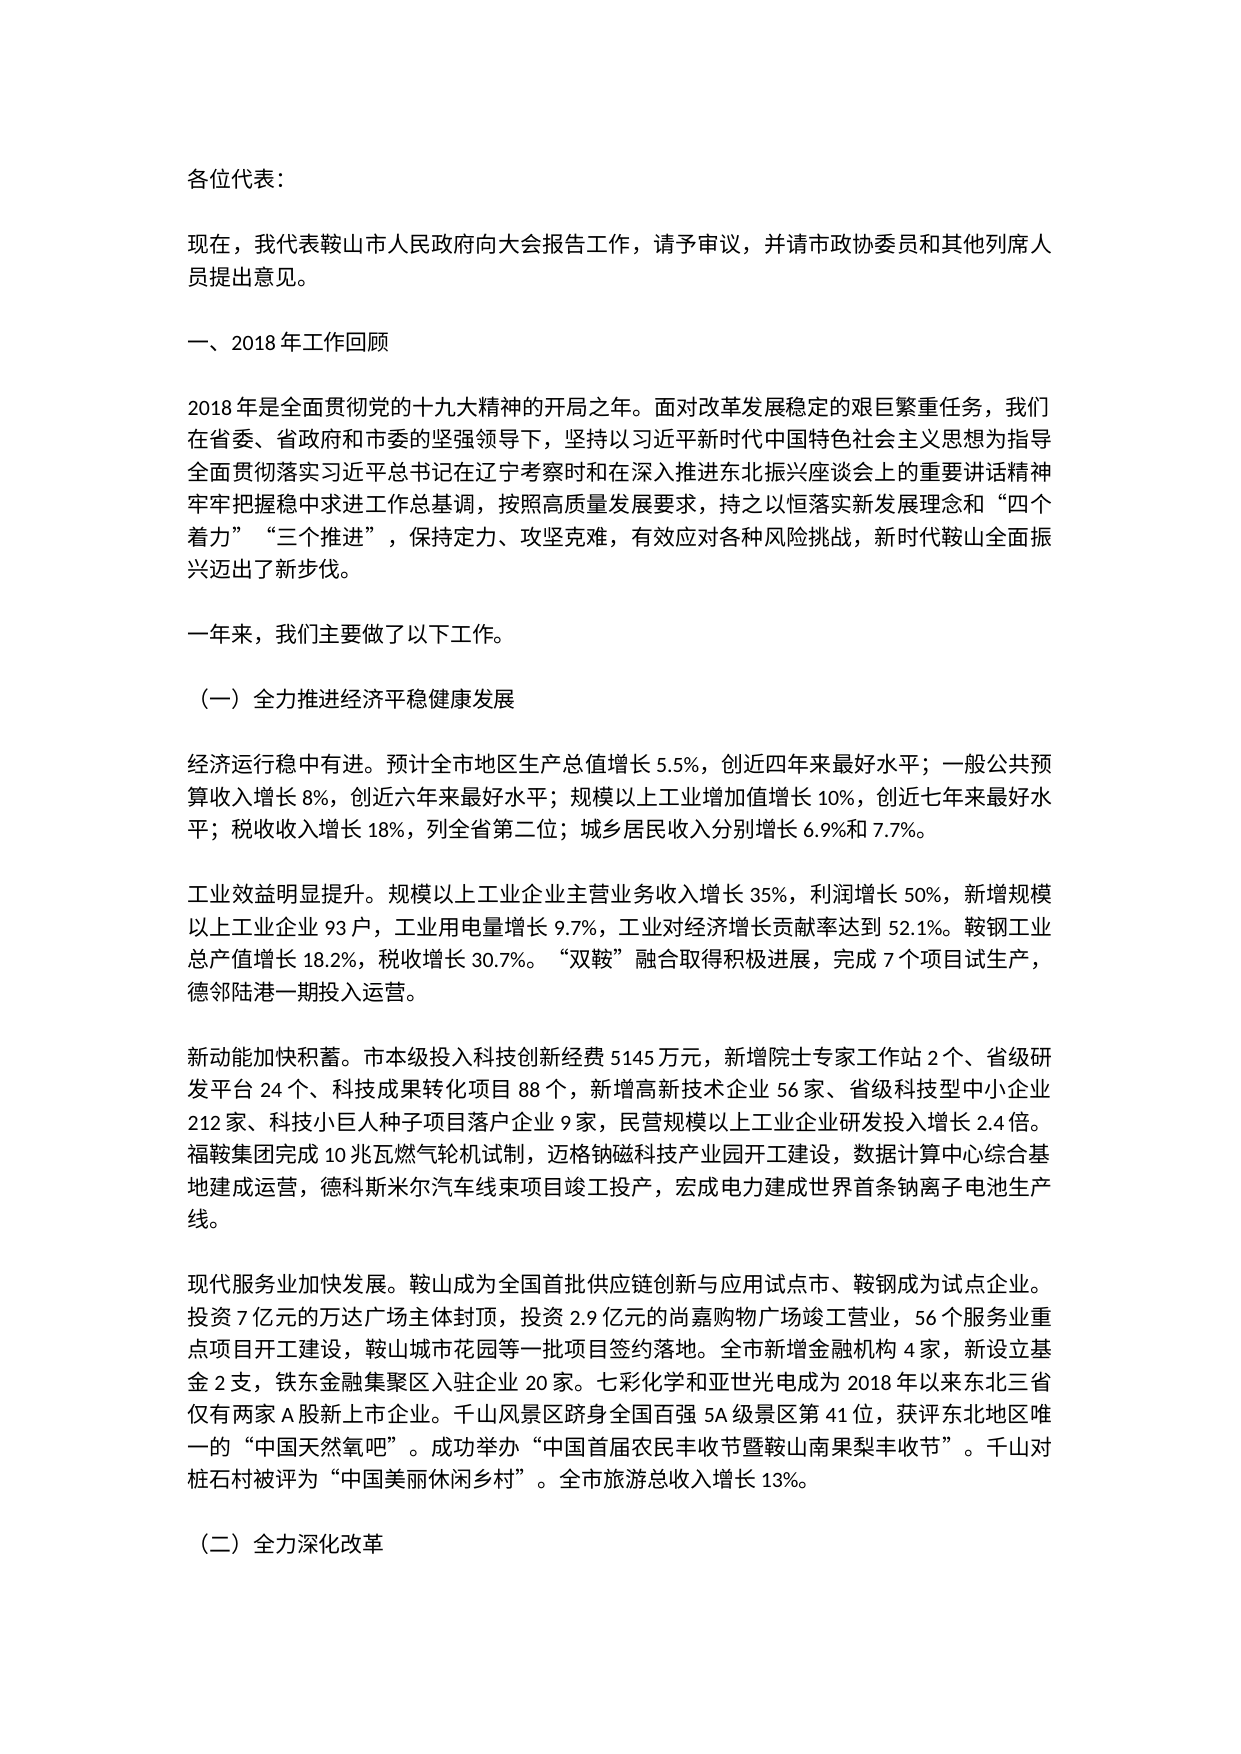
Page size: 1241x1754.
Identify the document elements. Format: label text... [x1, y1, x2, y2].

text （一）全力推进经济平稳健康发展 [187, 682, 1053, 714]
text 2018年是全面贯彻党的十九大精神的开局之年。面对改革发展稳定的艰巨繁重任务，我们在省委、省政府和市委的坚强领导下，坚持以习近平新时代中国特色社会主义思想为指导，全面贯彻落实习近平总书记在辽宁考察时和在深入推进东北振兴座谈会上的重要讲话精神，牢牢把握稳中求进工作总基调，按照高质量发展要求，持之以恒落实新发展理念和“四个着力”“三个推进”，保持定力、攻坚克难，有效应对各种风险挑战，新时代鞍山全面振兴迈出了新步伐。 [187, 389, 1053, 584]
text 各位代表： [187, 162, 1053, 194]
text 一年来，我们主要做了以下工作。 [187, 617, 1053, 649]
text 现代服务业加快发展。鞍山成为全国首批供应链创新与应用试点市、鞍钢成为试点企业。投资7亿元的万达广场主体封顶，投资2.9亿元的尚嘉购物广场竣工营业，56个服务业重点项目开工建设，鞍山城市花园等一批项目签约落地。全市新增金融机构4家，新设立基金2支，铁东金融集聚区入驻企业20家。七彩化学和亚世光电成为2018年以来东北三省仅有两家A股新上市企业。千山风景区跻身全国百强5A级景区第41位，获评东北地区唯一的“中国天然氧吧”。成功举办“中国首届农民丰收节暨鞍山南果梨丰收节”。千山对桩石村被评为“中国美丽休闲乡村”。全市旅游总收入增长13%。 [187, 1267, 1053, 1494]
text 现在，我代表鞍山市人民政府向大会报告工作，请予审议，并请市政协委员和其他列席人员提出意见。 [187, 227, 1053, 292]
text 新动能加快积蓄。市本级投入科技创新经费5145万元，新增院士专家工作站2个、省级研发平台24个、科技成果转化项目88个，新增高新技术企业56家、省级科技型中小企业212家、科技小巨人种子项目落户企业9家，民营规模以上工业企业研发投入增长2.4倍。福鞍集团完成10兆瓦燃气轮机试制，迈格钠磁科技产业园开工建设，数据计算中心综合基地建成运营，德科斯米尔汽车线束项目竣工投产，宏成电力建成世界首条钠离子电池生产线。 [187, 1039, 1053, 1234]
text 一、2018年工作回顾 [187, 324, 1053, 357]
text （二）全力深化改革 [187, 1527, 1053, 1559]
text 经济运行稳中有进。预计全市地区生产总值增长5.5%，创近四年来最好水平；一般公共预算收入增长8%，创近六年来最好水平；规模以上工业增加值增长10%，创近七年来最好水平；税收收入增长18%，列全省第二位；城乡居民收入分别增长6.9%和7.7%。 [187, 747, 1053, 844]
text 工业效益明显提升。规模以上工业企业主营业务收入增长35%，利润增长50%，新增规模以上工业企业93户，工业用电量增长9.7%，工业对经济增长贡献率达到52.1%。鞍钢工业总产值增长18.2%，税收增长30.7%。“双鞍”融合取得积极进展，完成7个项目试生产，德邻陆港一期投入运营。 [187, 877, 1053, 1007]
